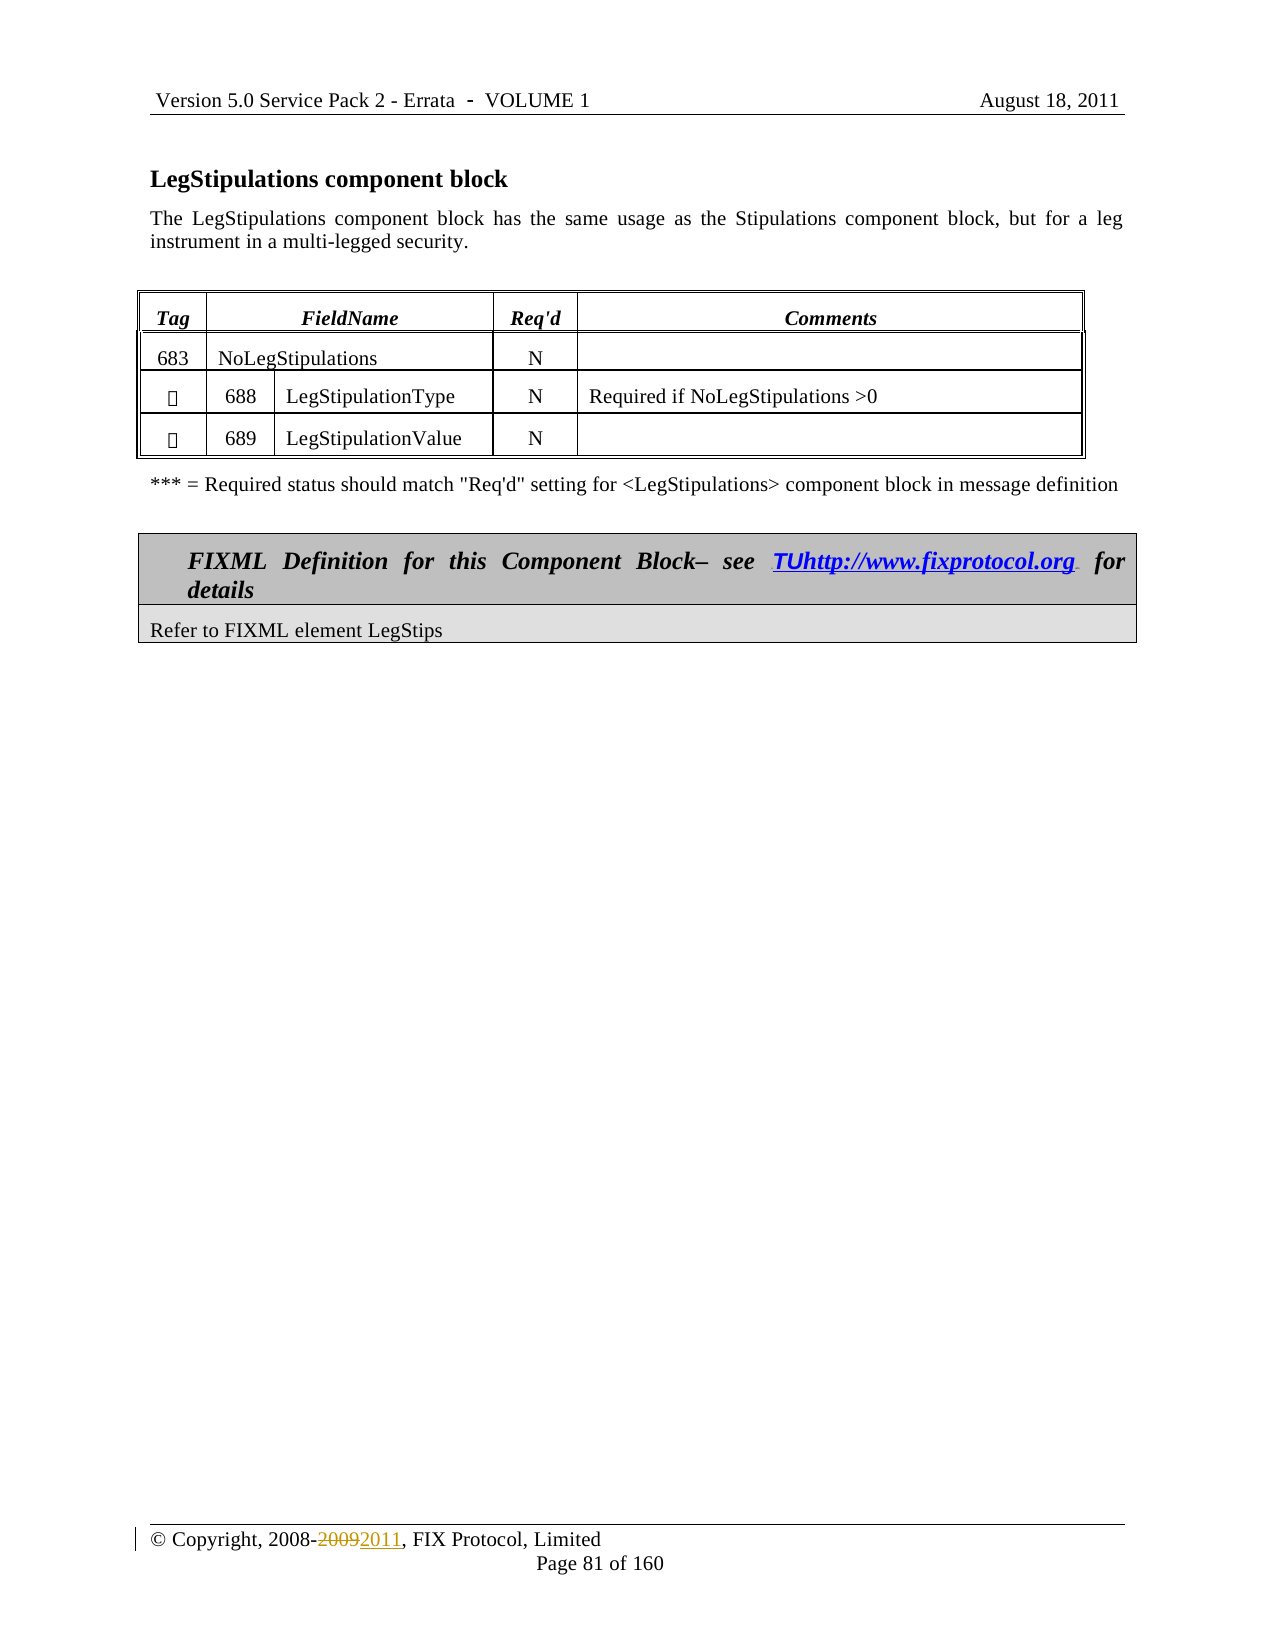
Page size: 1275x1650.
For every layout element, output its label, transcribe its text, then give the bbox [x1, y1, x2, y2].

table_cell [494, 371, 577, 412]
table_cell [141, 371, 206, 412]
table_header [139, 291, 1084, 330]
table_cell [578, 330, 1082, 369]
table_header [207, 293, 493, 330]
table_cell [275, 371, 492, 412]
text *** = Required status should match "Req'd" setting for <LegStipulations> component block in message definition [150, 472, 1125, 496]
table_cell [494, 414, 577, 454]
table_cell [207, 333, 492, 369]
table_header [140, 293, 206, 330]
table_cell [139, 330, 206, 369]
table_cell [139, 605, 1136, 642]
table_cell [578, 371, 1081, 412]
subtitle LegStipulations component block [150, 164, 1125, 193]
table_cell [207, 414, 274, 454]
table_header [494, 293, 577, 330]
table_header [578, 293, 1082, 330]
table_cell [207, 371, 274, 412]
text The LegStipulations component block has the same usage as the Stipulations component block, but for a leg instrument in a multi-legged security. [150, 205, 1125, 253]
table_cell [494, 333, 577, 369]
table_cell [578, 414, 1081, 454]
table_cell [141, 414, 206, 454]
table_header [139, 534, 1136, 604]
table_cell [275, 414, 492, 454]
